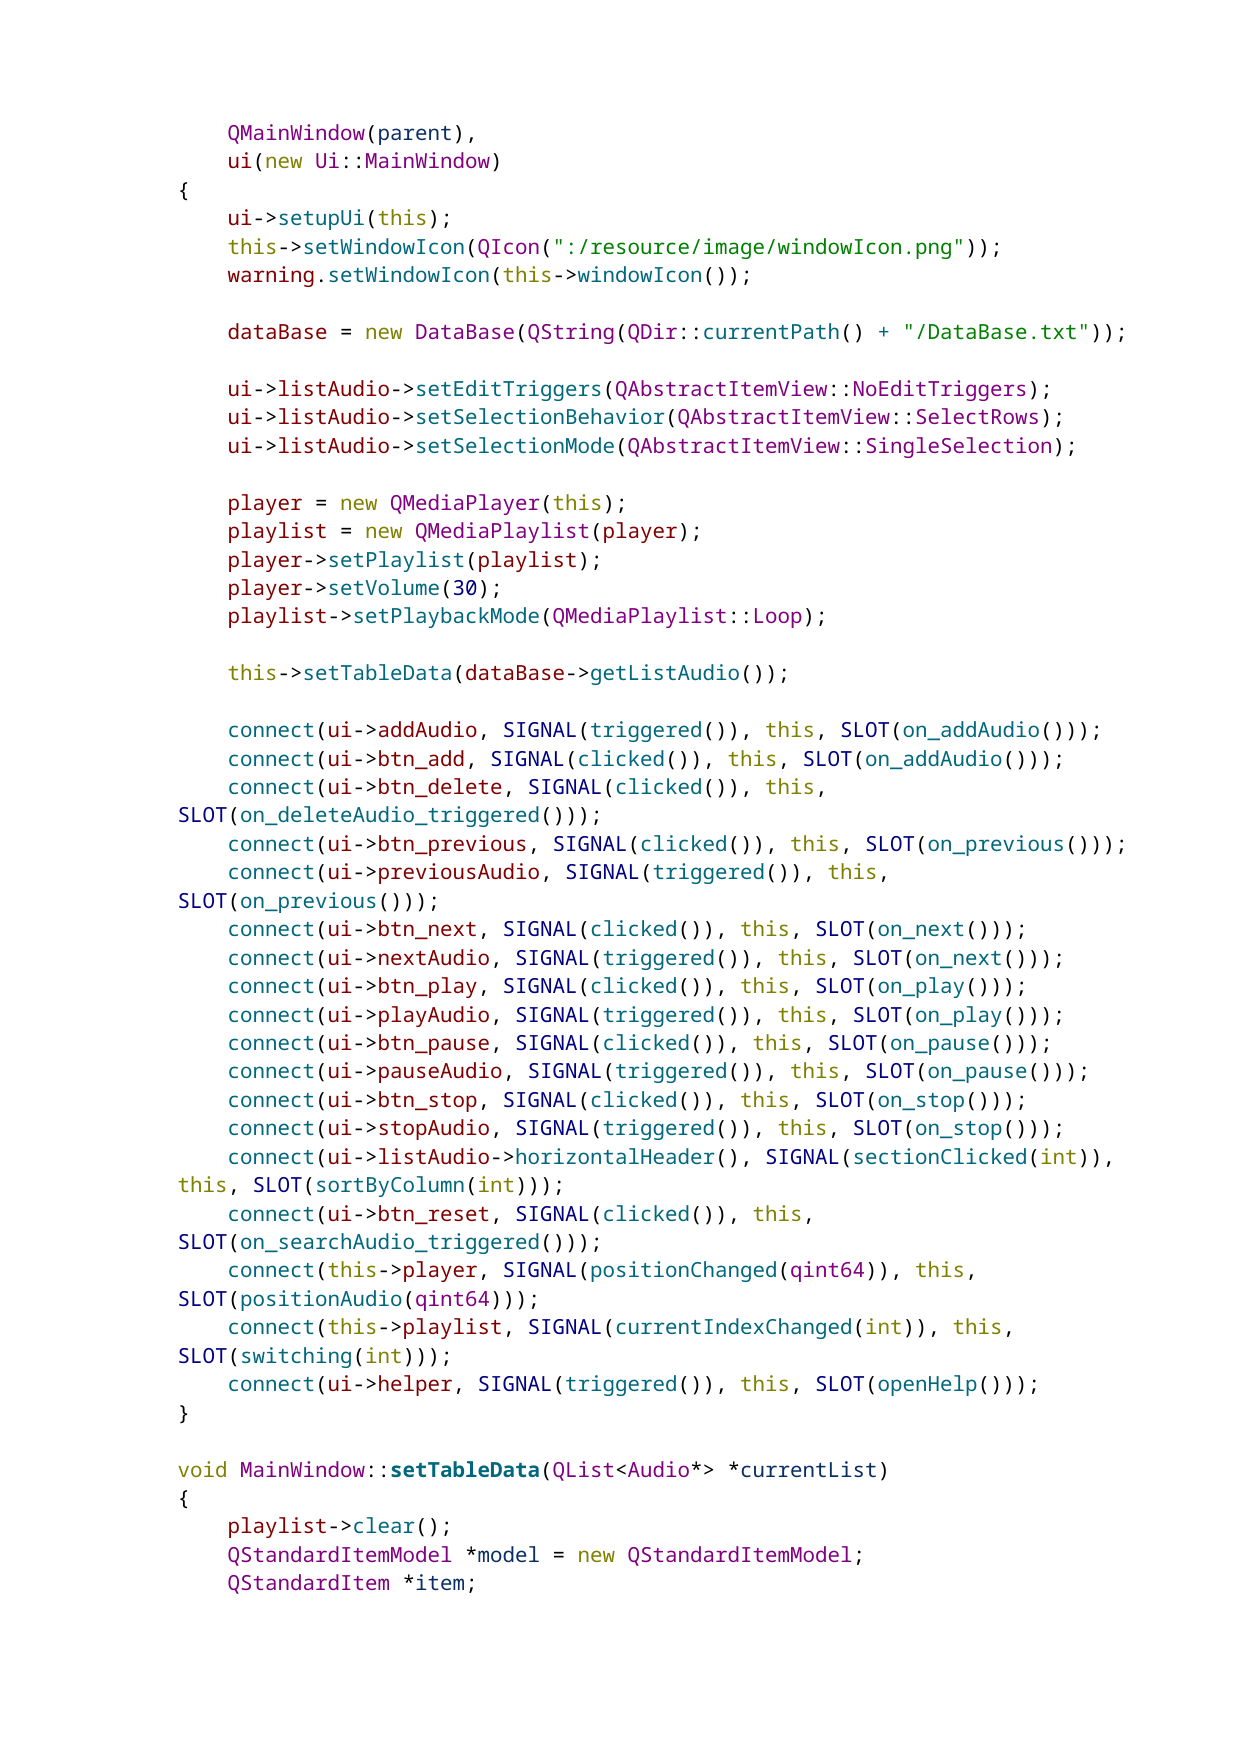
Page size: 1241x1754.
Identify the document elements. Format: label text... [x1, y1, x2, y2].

text player = new QMediaPlayer(this); [177, 488, 1152, 516]
text playlist = new QMediaPlaylist(player); [177, 516, 1152, 545]
text warning.setWindowIcon(this->windowIcon()); [177, 260, 1152, 289]
text connect(ui->helper, SIGNAL(triggered()), this, SLOT(openHelp())); [177, 1369, 1152, 1398]
text connect(ui->btn_delete, SIGNAL(clicked()), this, SLOT(on_deleteAudio_triggered())); [177, 772, 1152, 829]
text connect(ui->btn_play, SIGNAL(clicked()), this, SLOT(on_play())); [177, 971, 1152, 1000]
text QStandardItemModel *model = new QStandardItemModel; [177, 1540, 1152, 1568]
text connect(ui->stopAudio, SIGNAL(triggered()), this, SLOT(on_stop())); [177, 1113, 1152, 1142]
text player->setPlaylist(playlist); [177, 545, 1152, 573]
text QStandardItem *item; [177, 1568, 1152, 1597]
text void MainWindow::setTableData(QList<Audio*> *currentList) [177, 1455, 1152, 1483]
text this->setWindowIcon(QIcon(":/resource/image/windowIcon.png")); [177, 232, 1152, 260]
text this->setTableData(dataBase->getListAudio()); [177, 658, 1152, 687]
text connect(ui->btn_previous, SIGNAL(clicked()), this, SLOT(on_previous())); [177, 829, 1152, 857]
text connect(ui->nextAudio, SIGNAL(triggered()), this, SLOT(on_next())); [177, 943, 1152, 971]
text ui(new Ui::MainWindow) [177, 147, 1152, 175]
text { [177, 175, 1152, 203]
text ui->listAudio->setSelectionMode(QAbstractItemView::SingleSelection); [177, 431, 1152, 459]
text } [177, 1398, 1152, 1426]
text playlist->setPlaybackMode(QMediaPlaylist::Loop); [177, 602, 1152, 630]
text ui->listAudio->setEditTriggers(QAbstractItemView::NoEditTriggers); [177, 374, 1152, 402]
text player->setVolume(30); [177, 573, 1152, 602]
text connect(ui->btn_add, SIGNAL(clicked()), this, SLOT(on_addAudio())); [177, 744, 1152, 772]
text { [177, 1483, 1152, 1512]
text connect(ui->addAudio, SIGNAL(triggered()), this, SLOT(on_addAudio())); [177, 715, 1152, 744]
text dataBase = new DataBase(QString(QDir::currentPath() + "/DataBase.txt")); [177, 317, 1152, 346]
text playlist->clear(); [177, 1512, 1152, 1540]
text connect(this->playlist, SIGNAL(currentIndexChanged(int)), this, SLOT(switching(int))); [177, 1312, 1152, 1369]
text QMainWindow(parent), [177, 118, 1152, 147]
text ui->listAudio->setSelectionBehavior(QAbstractItemView::SelectRows); [177, 402, 1152, 431]
text connect(ui->btn_pause, SIGNAL(clicked()), this, SLOT(on_pause())); [177, 1028, 1152, 1057]
text connect(ui->btn_next, SIGNAL(clicked()), this, SLOT(on_next())); [177, 914, 1152, 943]
text connect(ui->playAudio, SIGNAL(triggered()), this, SLOT(on_play())); [177, 1000, 1152, 1028]
text connect(ui->btn_stop, SIGNAL(clicked()), this, SLOT(on_stop())); [177, 1085, 1152, 1113]
text ui->setupUi(this); [177, 203, 1152, 232]
text connect(this->player, SIGNAL(positionChanged(qint64)), this, SLOT(positionAudio(qint64))); [177, 1256, 1152, 1312]
text connect(ui->btn_reset, SIGNAL(clicked()), this, SLOT(on_searchAudio_triggered())); [177, 1199, 1152, 1256]
text connect(ui->listAudio->horizontalHeader(), SIGNAL(sectionClicked(int)), this, SLOT(sortByColumn(int))); [177, 1142, 1152, 1199]
text connect(ui->previousAudio, SIGNAL(triggered()), this, SLOT(on_previous())); [177, 857, 1152, 914]
text connect(ui->pauseAudio, SIGNAL(triggered()), this, SLOT(on_pause())); [177, 1057, 1152, 1085]
